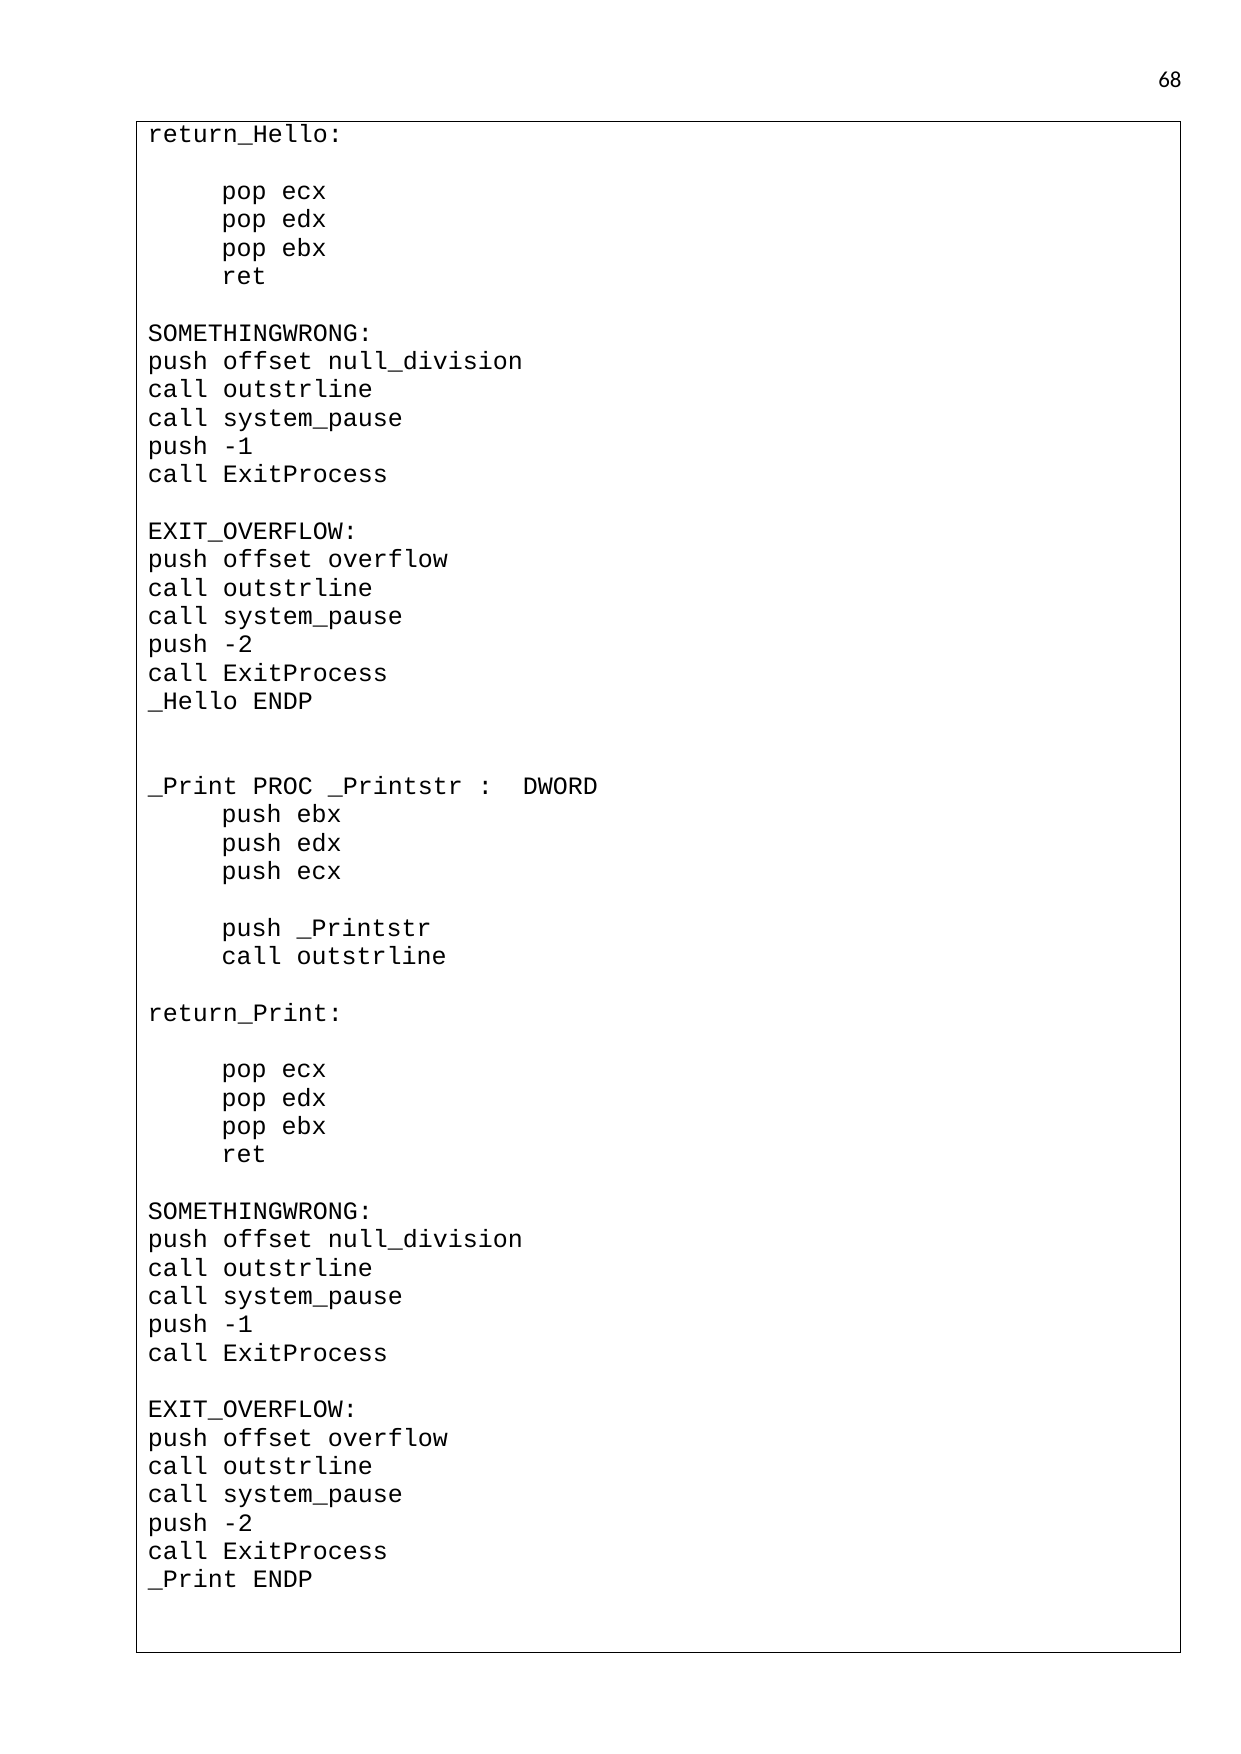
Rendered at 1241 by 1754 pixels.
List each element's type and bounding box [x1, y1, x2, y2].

table_header [137, 122, 1180, 1652]
